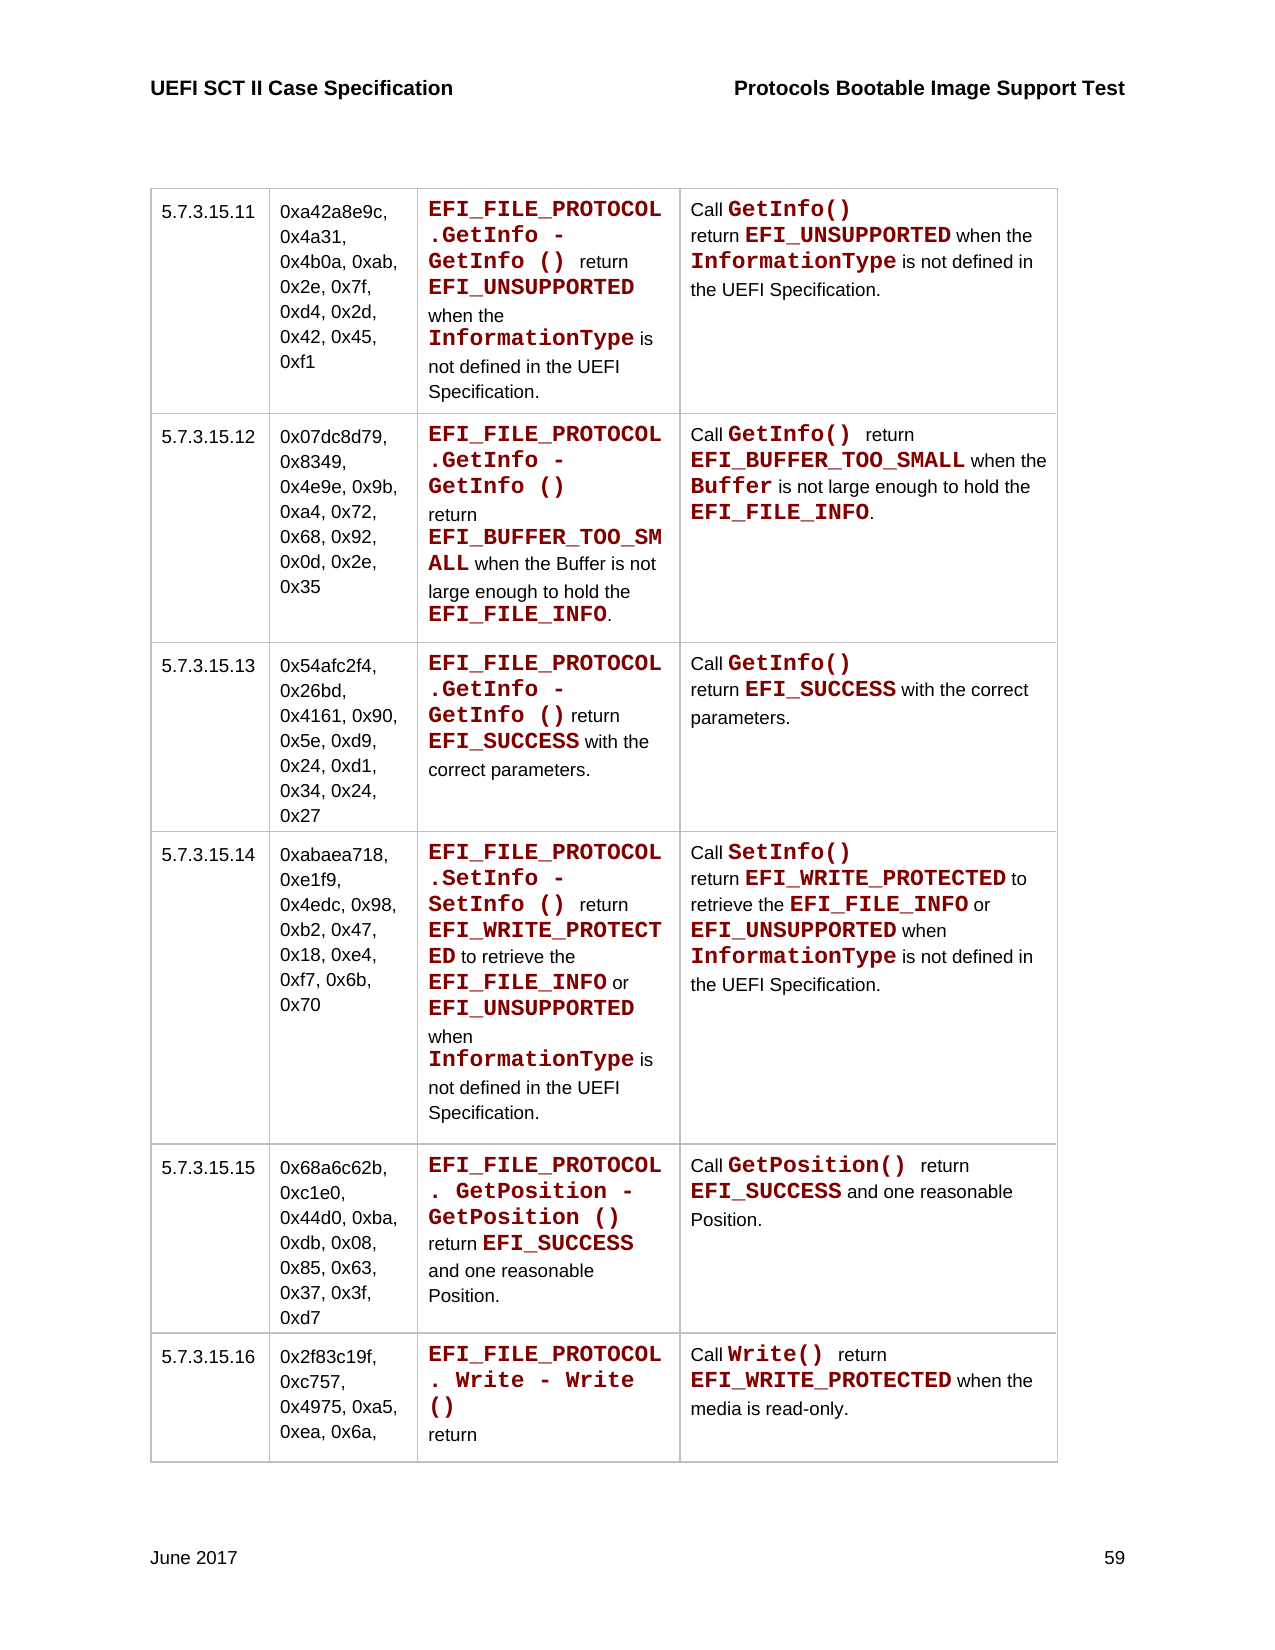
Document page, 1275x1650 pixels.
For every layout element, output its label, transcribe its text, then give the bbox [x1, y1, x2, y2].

table_cell Call SetInfo() return EFI_WRITE_PROTECTED to retrieve the EFI_FILE_INFO or EFI_UNSUPPORTED when InformationType is not defined in the UEFI Specification. [681, 831, 1057, 1143]
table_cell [270, 1334, 417, 1461]
table_cell 5.7.3.15.13 [152, 643, 269, 831]
table_cell 5.7.3.15.12 [152, 414, 269, 642]
table_cell 0x54afc2f4, 0x26bd, 0x4161, 0x90, 0x5e, 0xd9, 0x24, 0xd1, 0x34, 0x24, 0x27 [270, 643, 417, 831]
table_cell EFI_FILE_PROTOCOL. GetPosition - GetPosition () return EFI_SUCCESS and one reasonable Position. [418, 1145, 679, 1332]
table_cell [418, 1334, 679, 1461]
table_cell Call GetInfo() return EFI_UNSUPPORTED when the InformationType is not defined in the UEFI Specification. [681, 189, 1057, 412]
table_cell 0x07dc8d79, 0x8349, 0x4e9e, 0x9b, 0xa4, 0x72, 0x68, 0x92, 0x0d, 0x2e, 0x35 [270, 414, 417, 642]
table_cell EFI_FILE_PROTOCOL.SetInfo - SetInfo () return EFI_WRITE_PROTECTED to retrieve the EFI_FILE_INFO or EFI_UNSUPPORTED when InformationType is not defined in the UEFI Specification. [418, 832, 679, 1143]
table_cell 0xabaea718, 0xe1f9, 0x4edc, 0x98, 0xb2, 0x47, 0x18, 0xe4, 0xf7, 0x6b, 0x70 [270, 832, 417, 1143]
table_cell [681, 1332, 1057, 1461]
table_cell EFI_FILE_PROTOCOL.GetInfo - GetInfo () return EFI_BUFFER_TOO_SMALL when the Buffer is not large enough to hold the EFI_FILE_INFO. [418, 414, 679, 642]
table_cell 0x68a6c62b, 0xc1e0, 0x44d0, 0xba, 0xdb, 0x08, 0x85, 0x63, 0x37, 0x3f, 0xd7 [270, 1145, 417, 1332]
table_cell 5.7.3.15.14 [152, 832, 269, 1143]
table_cell Call GetPosition() return EFI_SUCCESS and one reasonable Position. [681, 1143, 1057, 1332]
table_cell 5.7.3.15.11 [152, 189, 269, 412]
table_cell 5.7.3.15.15 [152, 1145, 269, 1332]
table_cell EFI_FILE_PROTOCOL.GetInfo - GetInfo () return EFI_SUCCESS with the correct parameters. [418, 643, 679, 831]
table_cell Call GetInfo() return EFI_BUFFER_TOO_SMALL when the Buffer is not large enough to hold the EFI_FILE_INFO. [681, 413, 1057, 642]
table_cell 5.7.3.15.16 [152, 1334, 269, 1461]
table_cell EFI_FILE_PROTOCOL.GetInfo - GetInfo () return EFI_UNSUPPORTED when the InformationType is not defined in the UEFI Specification. [418, 189, 679, 412]
table_cell 0xa42a8e9c, 0x4a31, 0x4b0a, 0xab, 0x2e, 0x7f, 0xd4, 0x2d, 0x42, 0x45, 0xf1 [270, 189, 417, 412]
table_cell Call GetInfo() return EFI_SUCCESS with the correct parameters. [681, 642, 1057, 831]
